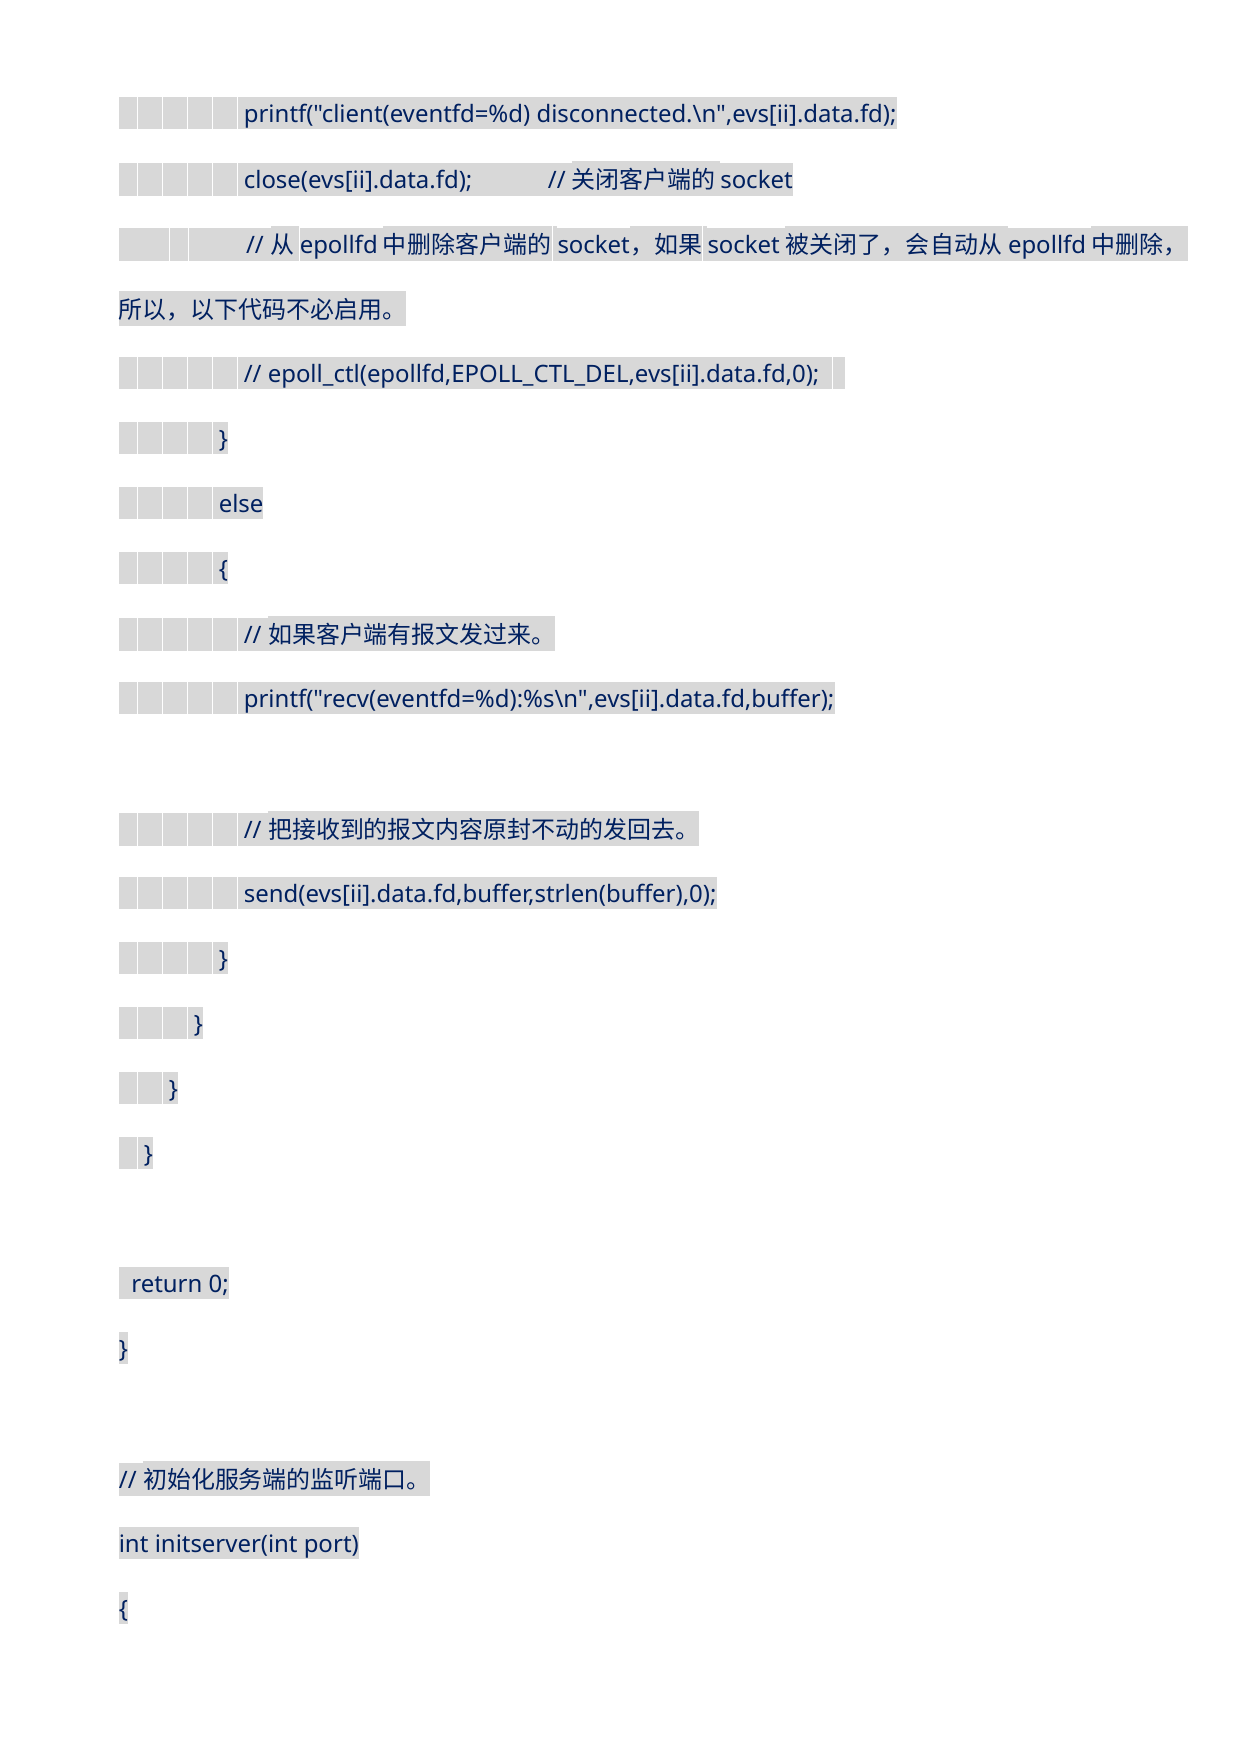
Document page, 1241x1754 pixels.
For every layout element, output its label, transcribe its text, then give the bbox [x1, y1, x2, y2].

text } [119, 1121, 1165, 1186]
text printf("client(eventfd=%d) disconnected.\n",evs[ii].data.fd); [119, 81, 1165, 146]
text { [119, 536, 1165, 601]
text // 如果客户端有报文发过来。 [119, 601, 1165, 666]
text printf("recv(eventfd=%d):%s\n",evs[ii].data.fd,buffer); [119, 666, 1165, 731]
text } [119, 1316, 1165, 1381]
text // 把接收到的报文内容原封不动的发回去。 [119, 796, 1165, 861]
text } [119, 991, 1165, 1056]
text { [119, 1576, 1165, 1641]
text } [119, 926, 1165, 991]
text int initserver(int port) [119, 1511, 1165, 1576]
text // 从epollfd中删除客户端的socket，如果socket被关闭了，会自动从epollfd中删除，所以，以下代码不必启用。 [119, 211, 1165, 341]
text send(evs[ii].data.fd,buffer,strlen(buffer),0); [119, 861, 1165, 926]
text return 0; [119, 1251, 1165, 1316]
text else [119, 471, 1165, 536]
text // 初始化服务端的监听端口。 [119, 1446, 1165, 1511]
text close(evs[ii].data.fd); // 关闭客户端的socket [119, 146, 1165, 211]
text // epoll_ctl(epollfd,EPOLL_CTL_DEL,evs[ii].data.fd,0); [119, 341, 1165, 406]
text } [119, 1056, 1165, 1121]
text } [119, 406, 1165, 471]
